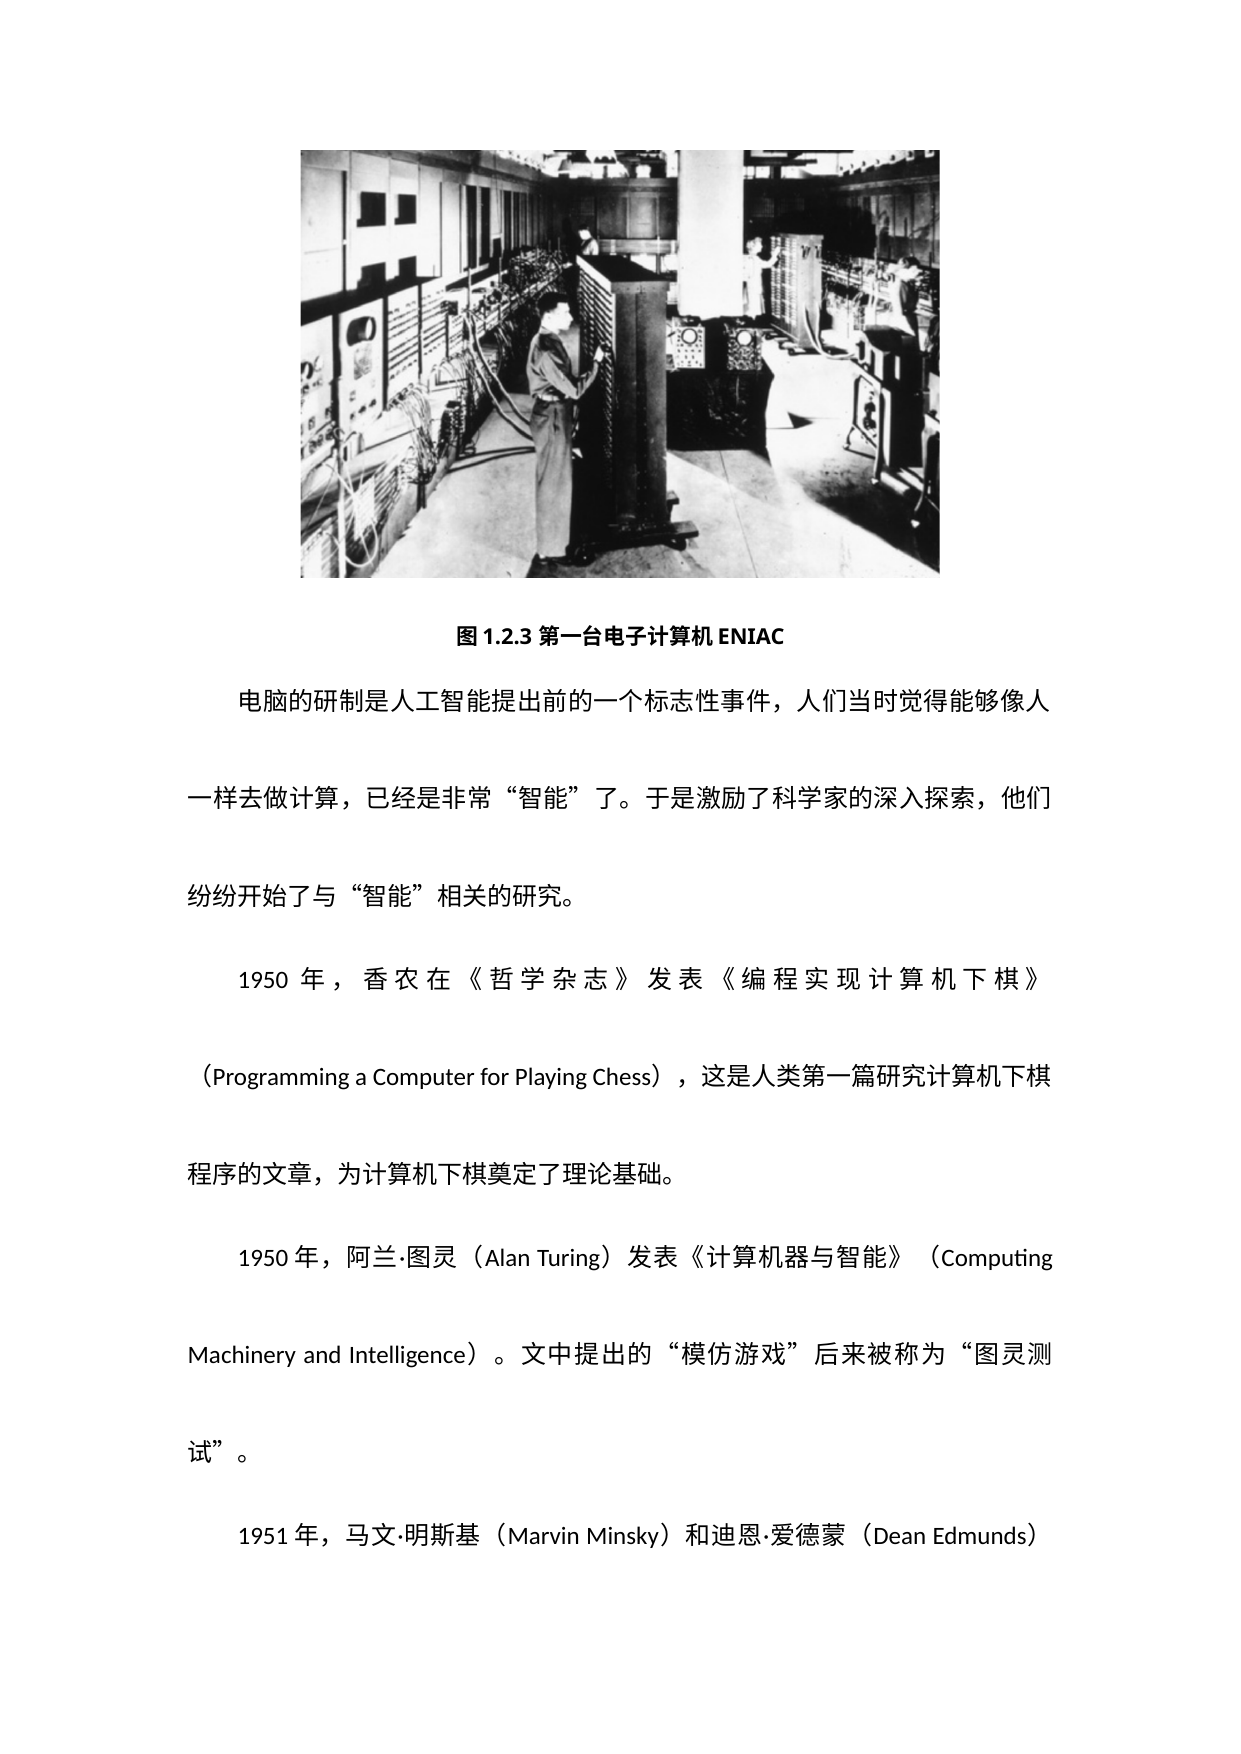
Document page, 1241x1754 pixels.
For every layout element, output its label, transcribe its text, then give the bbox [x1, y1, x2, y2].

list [187, 1501, 1053, 1566]
list 1950年，阿兰·图灵（Alan Turing）发表《计算机器与智能》（Computing Machinery and Intelligence）。文中提出的“模仿游戏”后来被称为“图灵测试”。 [187, 1223, 1053, 1483]
list 图1.2.3 第一台电子计算机ENIAC [187, 618, 1053, 651]
list 1950年，香农在《哲学杂志》发表《编程实现计算机下棋》（Programming a Computer for Playing Chess），这是人类第一篇研究计算机下棋程序的文章，为计算机下棋奠定了理论基础。 [187, 945, 1053, 1205]
list 电脑的研制是人工智能提出前的一个标志性事件，人们当时觉得能够像人一样去做计算，已经是非常“智能”了。于是激励了科学家的深入探索，他们纷纷开始了与“智能”相关的研究。 [187, 667, 1053, 927]
picture [300, 150, 940, 578]
